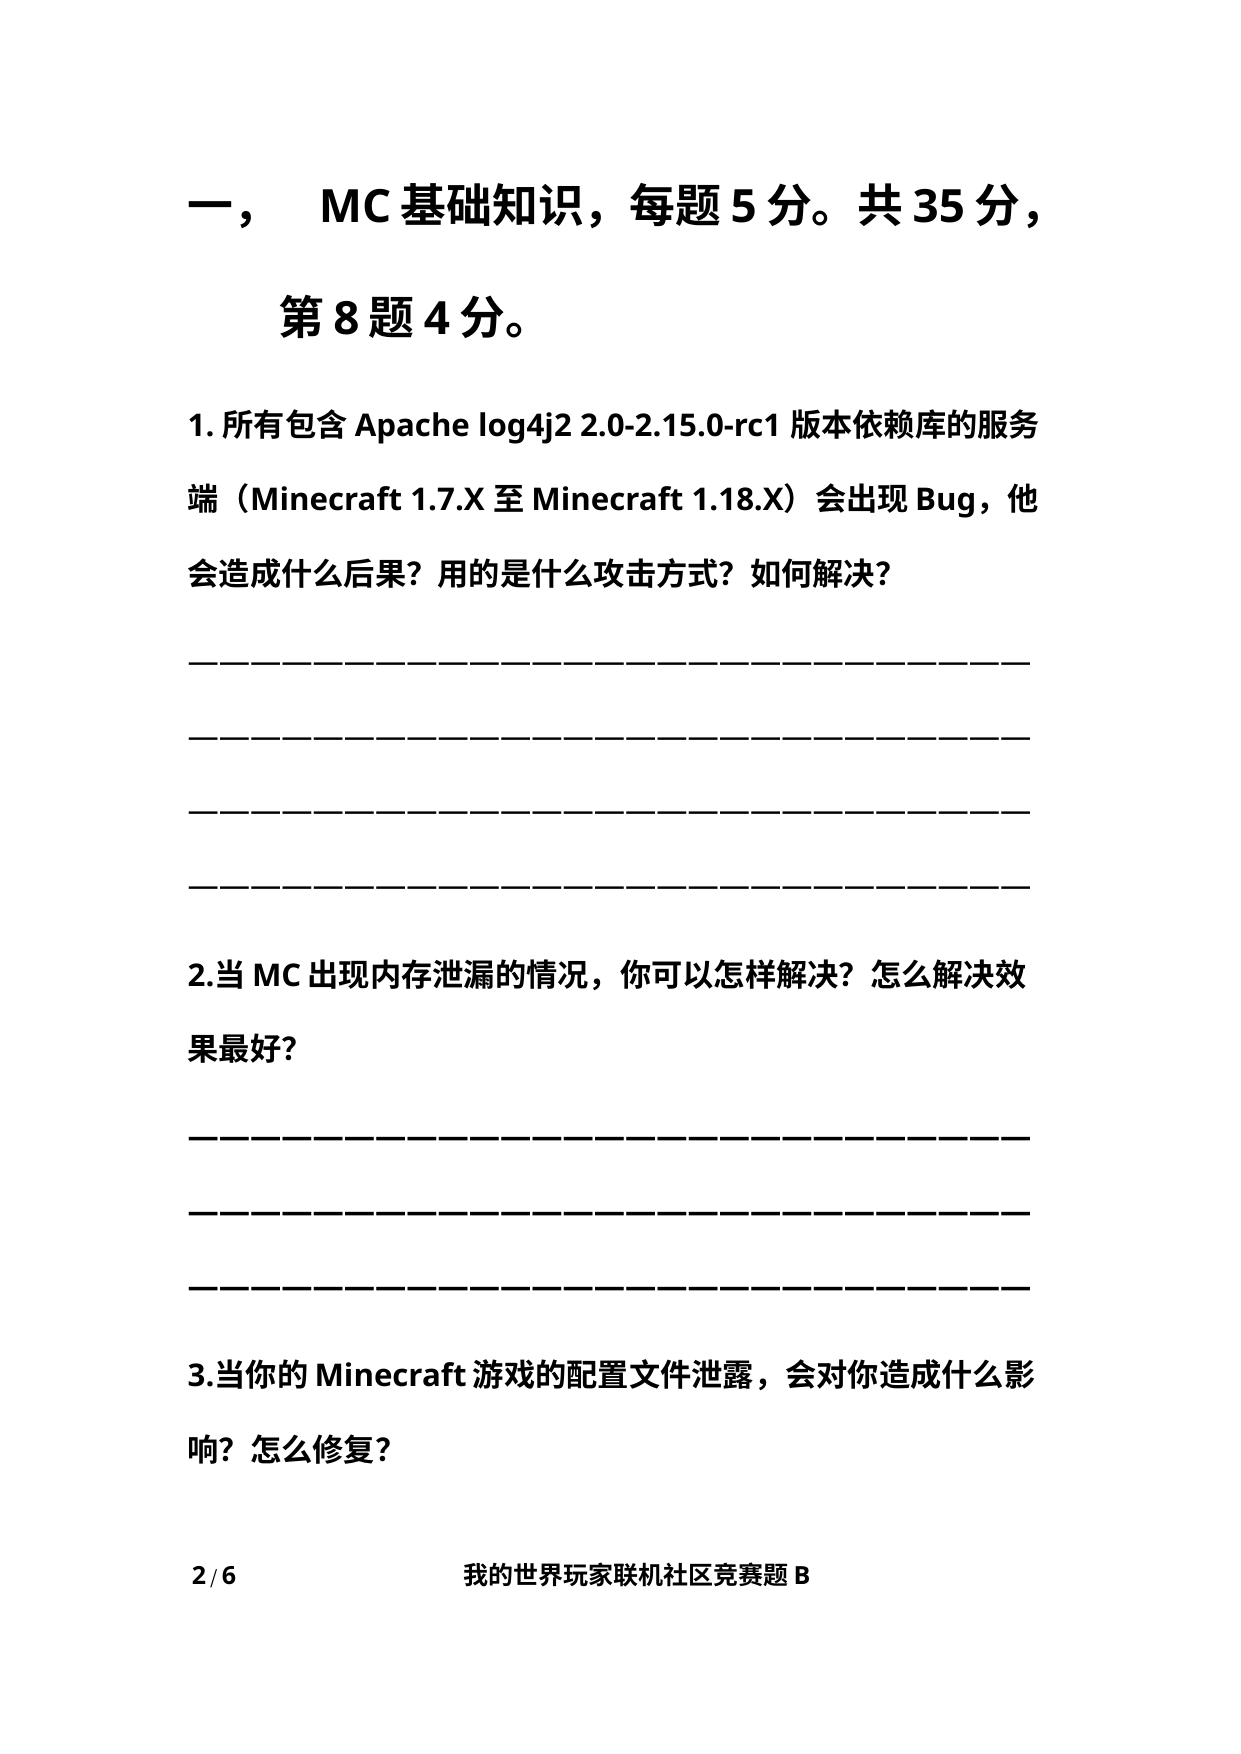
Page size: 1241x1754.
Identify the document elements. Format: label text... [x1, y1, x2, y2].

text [187, 1103, 1053, 1317]
text ———————————————————————————————————————————————————————————————————————————————————————————————————————————— [187, 628, 1053, 917]
text 2.当MC出现内存泄漏的情况，你可以怎样解决？怎么解决效果最好？ [187, 940, 1053, 1080]
text 3.当你的Minecraft游戏的配置文件泄露，会对你造成什么影响？怎么修复？ [187, 1341, 1053, 1480]
list MC基础知识，每题5分。共35分，第8题4分。 [187, 154, 1053, 363]
text 1. 所有包含 Apache log4j2 2.0-2.15.0-rc1 版本依赖库的服务端（Minecraft 1.7.X 至 Minecraft 1.18.X）会出现Bug，他会造成什么后果？用的是什么攻击方式？如何解决？ [187, 390, 1053, 604]
